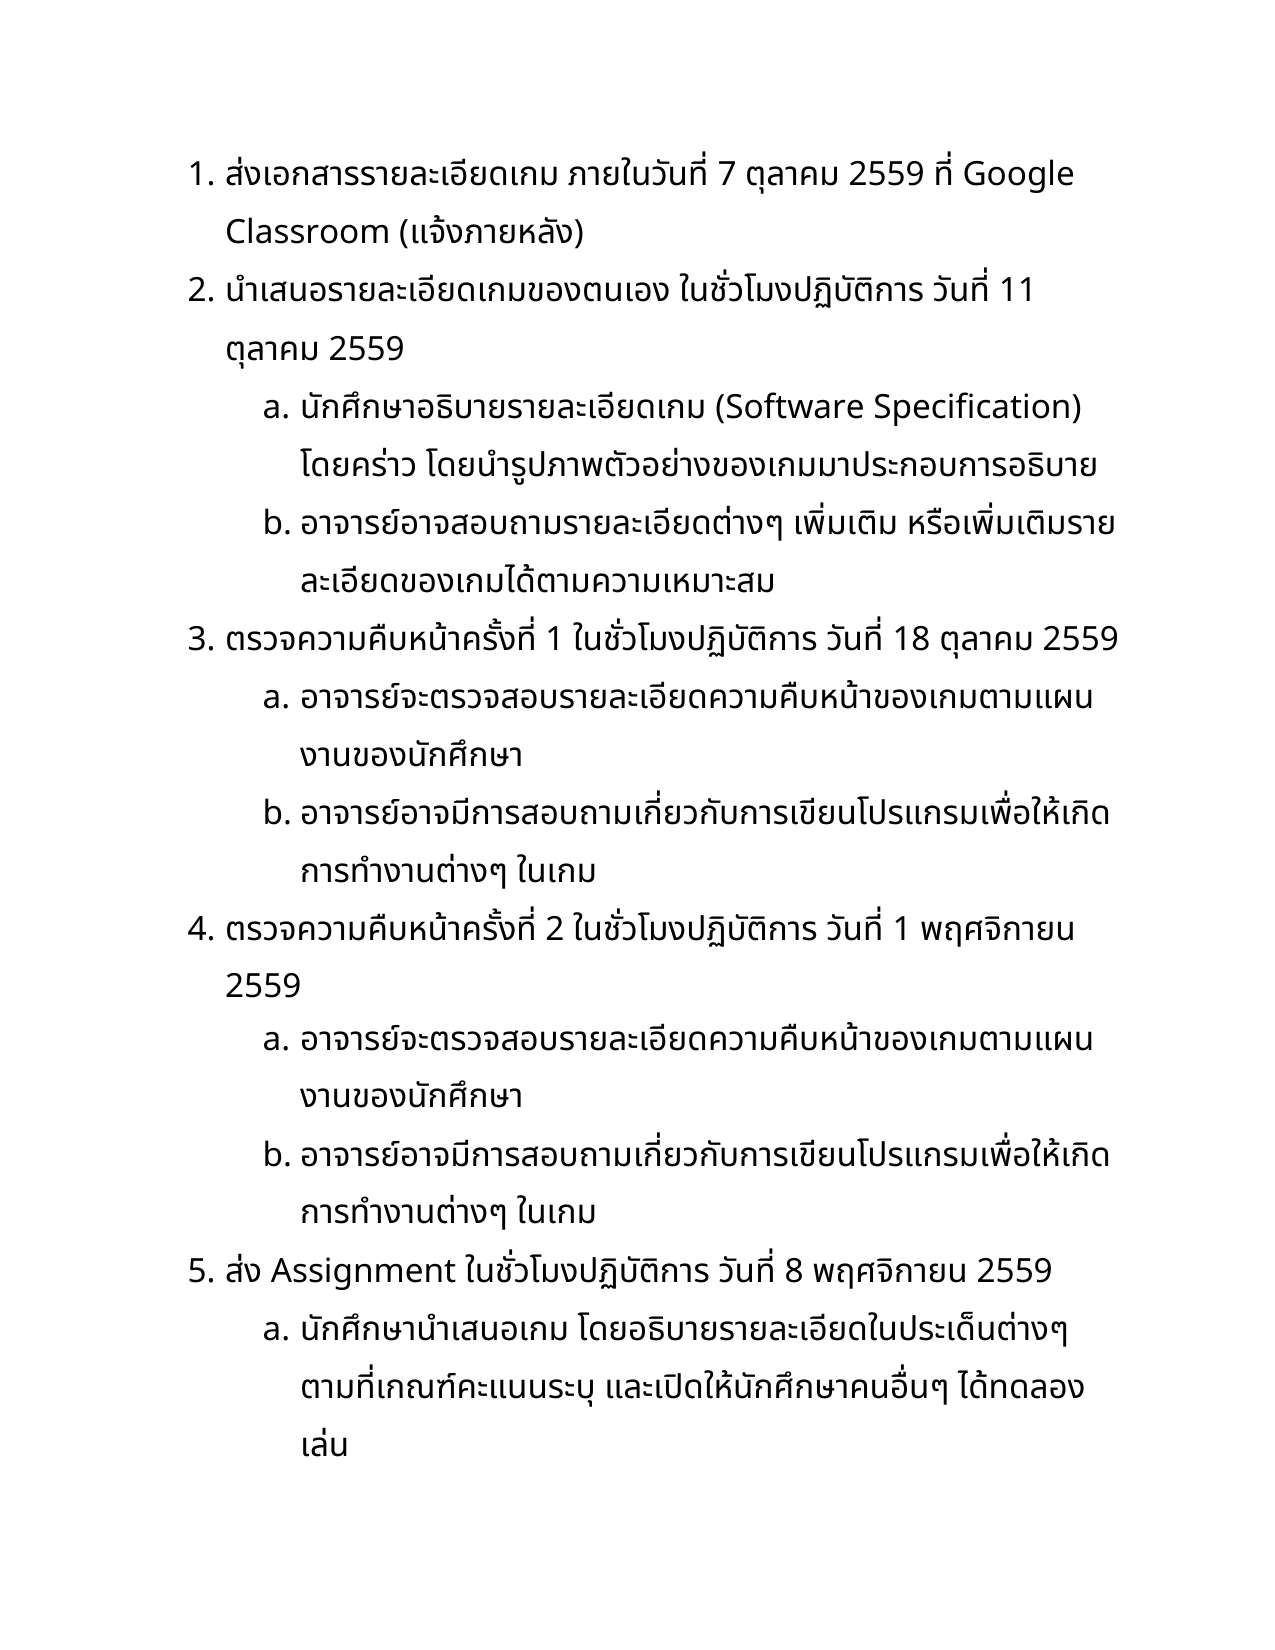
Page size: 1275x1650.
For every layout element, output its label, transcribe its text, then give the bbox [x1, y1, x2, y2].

list อาจารย์อาจมีการสอบถามเกี่ยวกับการเขียนโปรแกรมเพื่อให้เกิดการทำงานต่างๆ ในเกม [262, 789, 1125, 897]
list ตรวจความคืบหน้าครั้งที่ 1 ในชั่วโมงปฏิบัติการ วันที่ 18 ตุลาคม 2559 [187, 614, 1125, 665]
list นักศึกษานำเสนอเกม โดยอธิบายรายละเอียดในประเด็นต่างๆ ตามที่เกณฑ์คะแนนระบุ และเปิดให้นักศึกษาคนอื่นๆ ได้ทดลองเล่น [262, 1304, 1125, 1471]
list อาจารย์จะตรวจสอบรายละเอียดความคืบหน้าของเกมตามแผนงานของนักศึกษา [262, 673, 1125, 781]
list นำเสนอรายละเอียดเกมของตนเอง ในชั่วโมงปฏิบัติการ วันที่ 11 ตุลาคม 2559 [187, 266, 1125, 375]
list ตรวจความคืบหน้าครั้งที่ 2 ในชั่วโมงปฏิบัติการ วันที่ 1 พฤศจิกายน 2559 [187, 905, 1125, 1008]
list อาจารย์อาจสอบถามรายละเอียดต่างๆ เพิ่มเติม หรือเพิ่มเติมรายละเอียดของเกมได้ตามความเหมาะสม [262, 498, 1125, 607]
list นักศึกษาอธิบายรายละเอียดเกม (Software Specification) โดยคร่าว โดยนำรูปภาพตัวอย่างของเกมมาประกอบการอธิบาย [262, 382, 1125, 491]
list ส่งเอกสารรายละเอียดเกม ภายในวันที่ 7 ตุลาคม 2559 ที่ Google Classroom (แจ้งภายหลัง) [187, 150, 1125, 259]
list ส่ง Assignment ในชั่วโมงปฏิบัติการ วันที่ 8 พฤศจิกายน 2559 [187, 1246, 1125, 1297]
list อาจารย์จะตรวจสอบรายละเอียดความคืบหน้าของเกมตามแผนงานของนักศึกษา [262, 1014, 1125, 1123]
list อาจารย์อาจมีการสอบถามเกี่ยวกับการเขียนโปรแกรมเพื่อให้เกิดการทำงานต่างๆ ในเกม [262, 1130, 1125, 1239]
